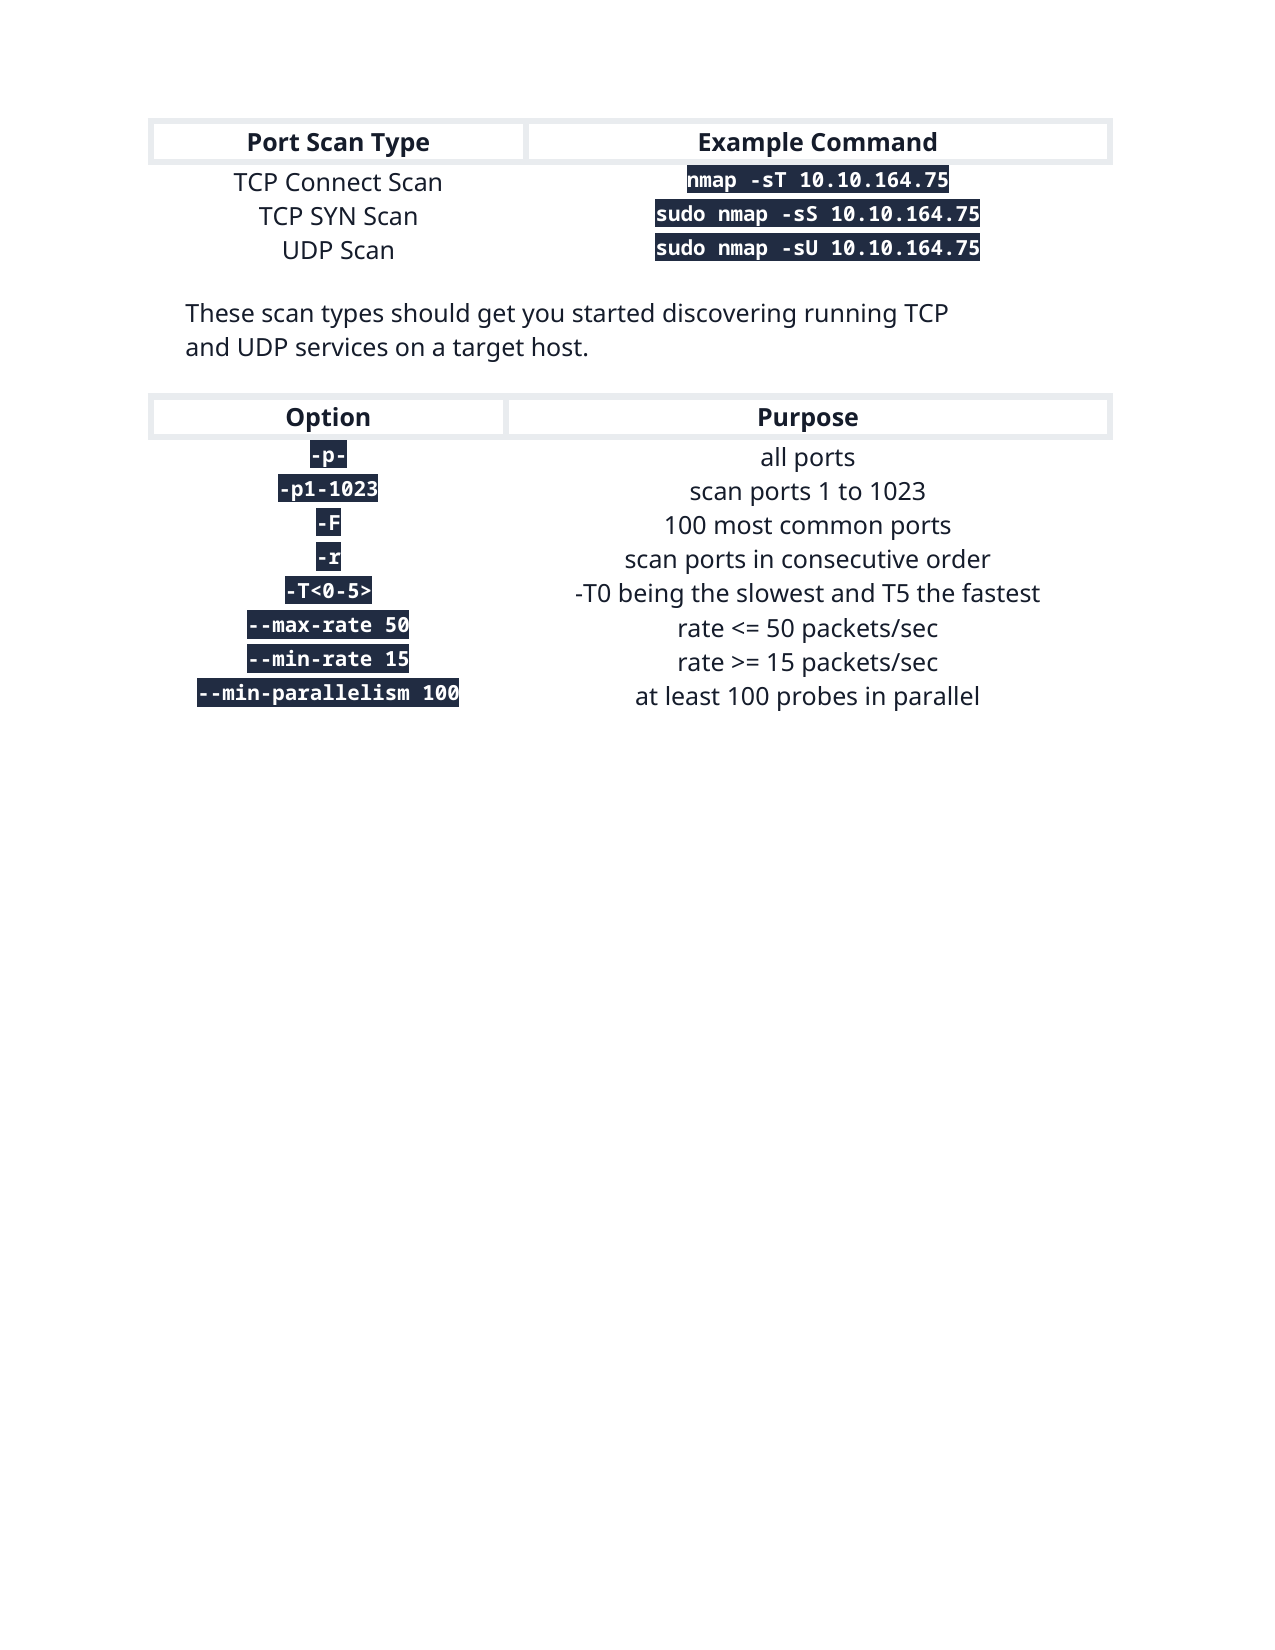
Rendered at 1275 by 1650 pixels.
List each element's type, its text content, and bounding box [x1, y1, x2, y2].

table_header Option [154, 400, 503, 434]
table_cell rate <= 50 packets/sec [506, 610, 1110, 644]
table_header Purpose [509, 400, 1107, 434]
table_cell -p1-1023 [151, 474, 506, 508]
table_cell scan ports in consecutive order [506, 542, 1110, 576]
table_cell -T0 being the slowest and T5 the fastest [506, 576, 1110, 610]
table_cell --max-rate 50 [151, 610, 506, 644]
table_cell all ports [506, 440, 1110, 474]
text These scan types should get you started discovering running TCP and UDP services on a target host. [185, 296, 1157, 364]
table_cell sudo nmap -sS 10.10.164.75 [526, 199, 1110, 233]
table_cell nmap -sT 10.10.164.75 [526, 165, 1110, 199]
table_cell at least 100 probes in parallel [506, 678, 1110, 712]
table_cell TCP Connect Scan [151, 165, 526, 199]
table_cell TCP SYN Scan [151, 199, 526, 233]
table_header Port Scan Type [154, 124, 523, 158]
table_cell -r [151, 542, 506, 576]
table_cell 100 most common ports [506, 508, 1110, 542]
table_cell -T<0-5> [151, 576, 506, 610]
table_header Example Command [529, 124, 1107, 158]
table_cell -p- [151, 440, 506, 474]
table_cell -F [151, 508, 506, 542]
table_cell --min-parallelism 100 [151, 678, 506, 712]
table_cell UDP Scan [151, 233, 526, 267]
table_cell rate >= 15 packets/sec [506, 644, 1110, 678]
table_cell sudo nmap -sU 10.10.164.75 [526, 233, 1110, 267]
table_cell --min-rate 15 [151, 644, 506, 678]
table_cell scan ports 1 to 1023 [506, 474, 1110, 508]
